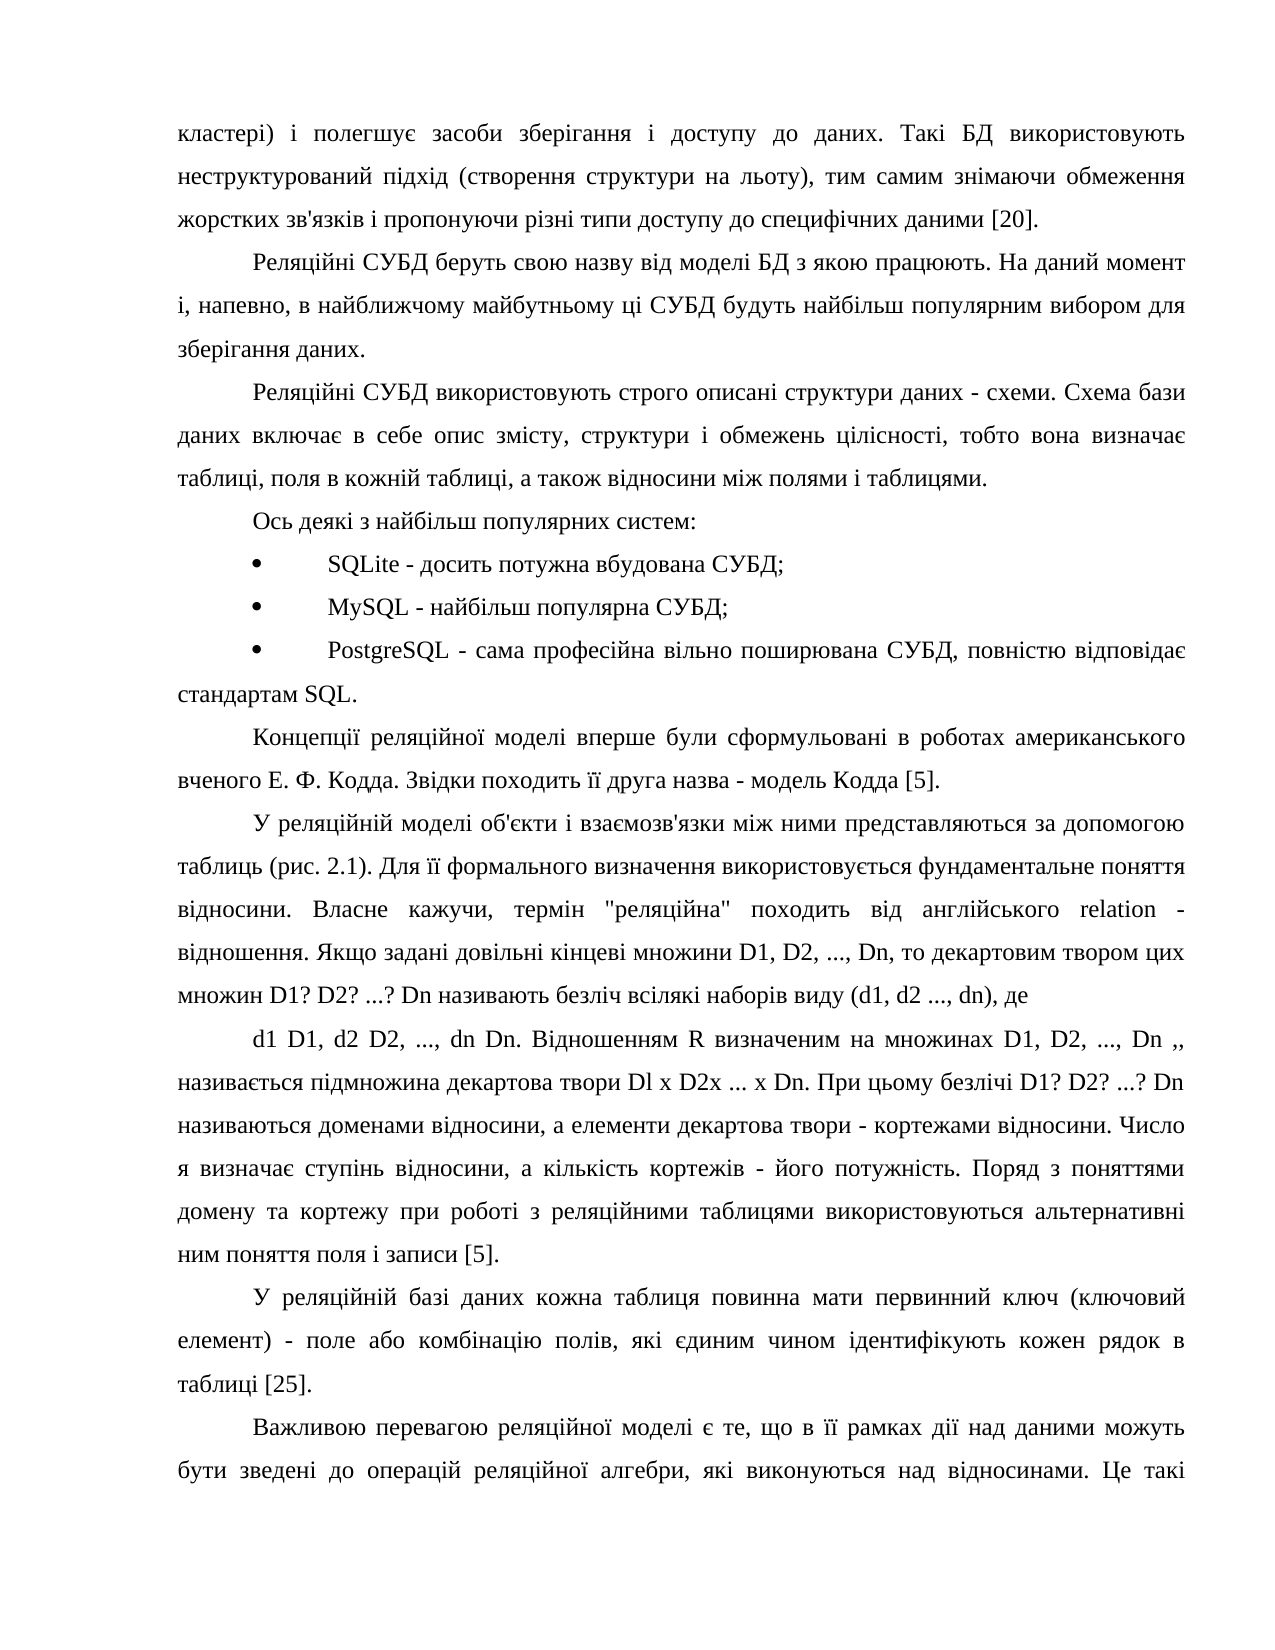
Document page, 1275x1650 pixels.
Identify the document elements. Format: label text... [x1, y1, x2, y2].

text Реляційні СУБД беруть свою назву від моделі БД з якою працюють. На даний момент і, напевно, в найближчому майбутньому ці СУБД будуть найбільш популярним вибором для зберігання даних. [177, 247, 1186, 362]
list У реляційній моделі об'єкти і взаємозв'язки між ними представляються за допомогою таблиць (рис. 2.1). Для її формального визначення використовується фундаментальне поняття відносини. Власне кажучи, термін "реляційна" походить від англійського relation - відношення. Якщо задані довільні кінцеві множини D1, D2, ..., Dn, то декартовим твором цих множин D1? D2? ...? Dn називають безліч всілякі наборів виду (d1, d2 ..., dn), де [177, 808, 1186, 1009]
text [177, 118, 1186, 233]
list У реляційній базі даних кожна таблиця повинна мати первинний ключ (ключовий елемент) - поле або комбінацію полів, які єдиним чином ідентифікують кожен рядок в таблиці [25]. [177, 1282, 1186, 1397]
list SQLite - досить потужна вбудована СУБД; [177, 549, 1186, 578]
text Ось деякі з найбільш популярних систем: [177, 506, 1186, 535]
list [177, 1412, 1186, 1484]
list MySQL - найбільш популярна СУБД; [177, 592, 1186, 621]
list d1 D1, d2 D2, ..., dn Dn. Відношенням R визначеним на множинах D1, D2, ..., Dn ,, називається підмножина декартова твори Dl x D2x ... х Dn. При цьому безлічі D1? D2? ...? Dn називаються доменами відносини, а елементи декартова твори - кортежами відносини. Число я визначає ступінь відносини, а кількість кортежів - його потужність. Поряд з поняттями домену та кортежу при роботі з реляційними таблицями використовуються альтернативні ним поняття поля і записи [5]. [177, 1024, 1186, 1268]
text Реляційні СУБД використовують строго описані структури даних - схеми. Схема бази даних включає в себе опис змісту, структури і обмежень цілісності, тобто вона визначає таблиці, поля в кожній таблиці, а також відносини між полями і таблицями. [177, 377, 1186, 492]
list PostgreSQL - сама професійна вільно поширювана СУБД, повністю відповідає стандартам SQL. [177, 636, 1186, 707]
list Концепції реляційної моделі вперше були сформульовані в роботах американського вченого Е. Ф. Кодда. Звідки походить її друга назва - модель Кодда [5]. [177, 722, 1186, 794]
